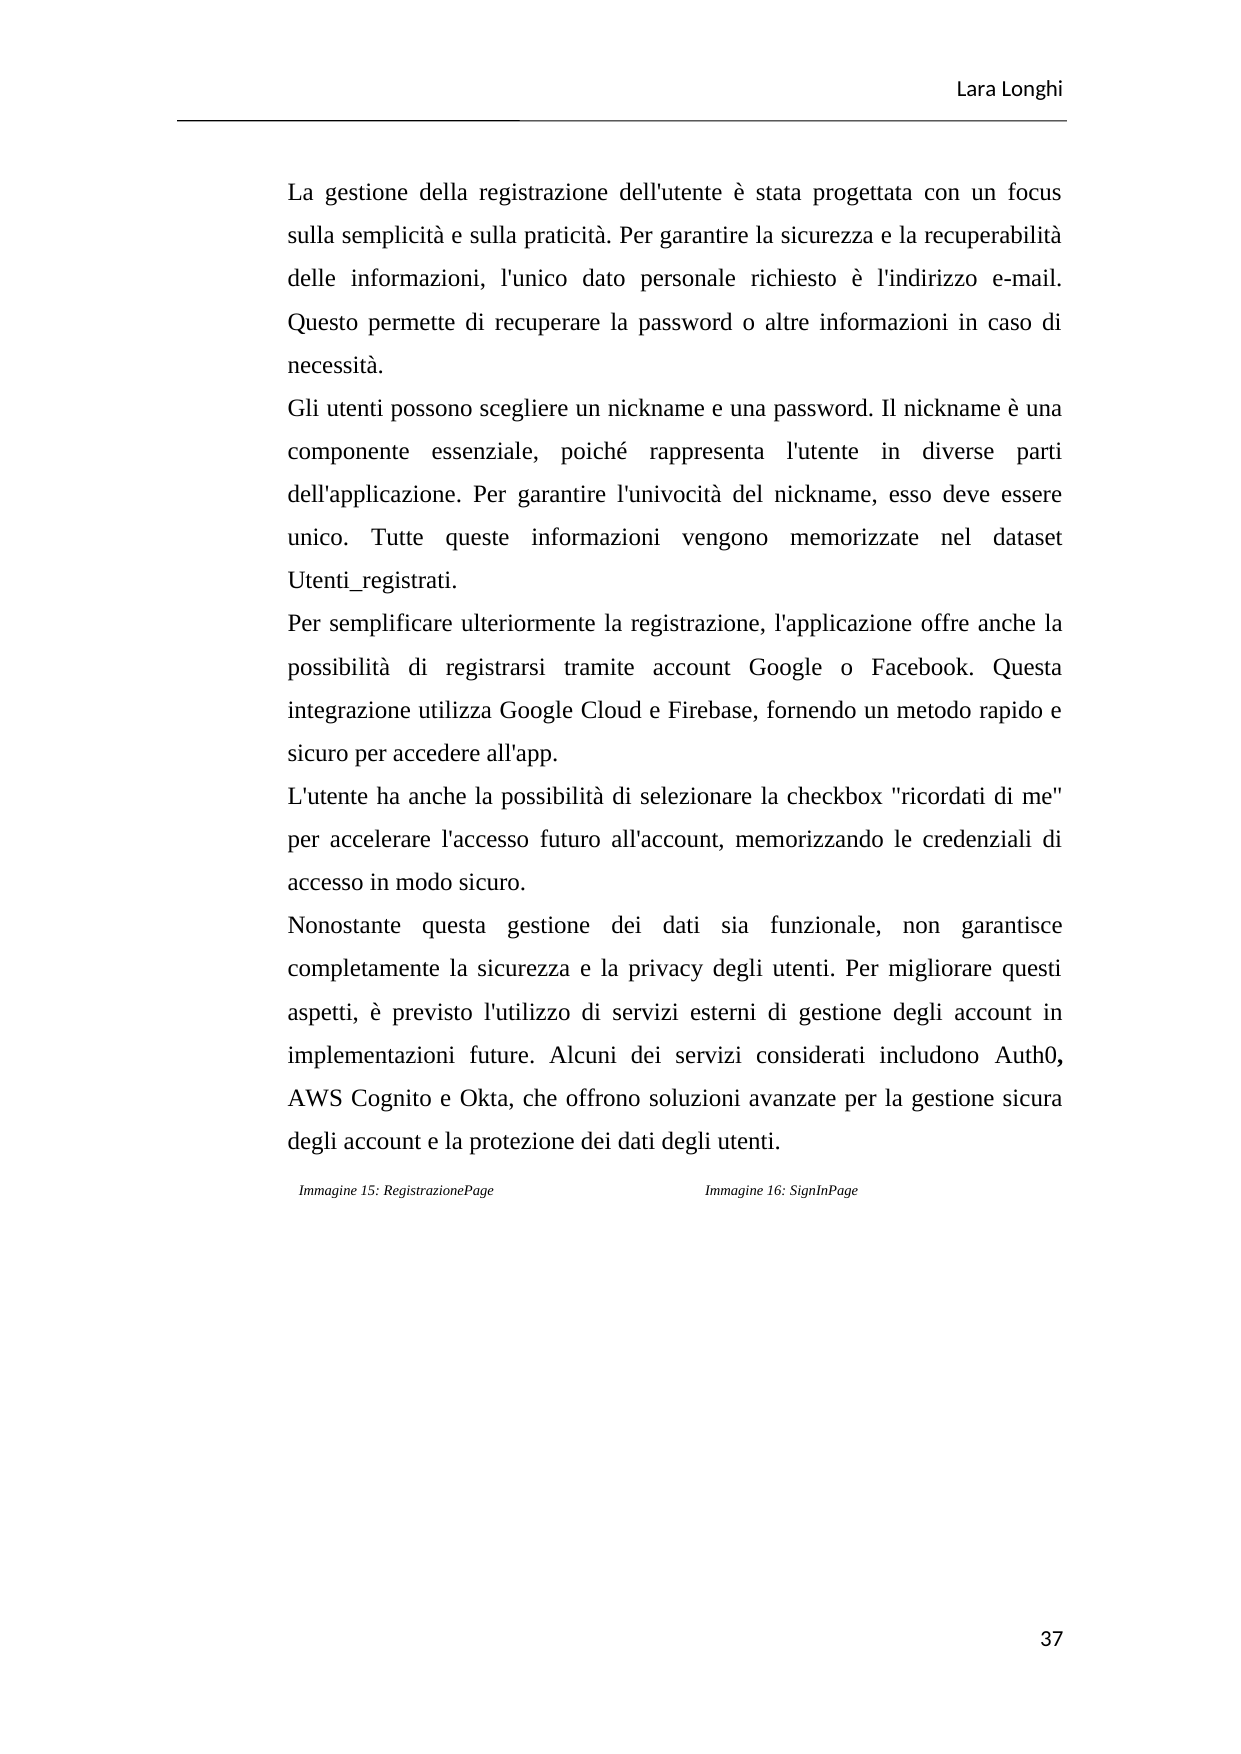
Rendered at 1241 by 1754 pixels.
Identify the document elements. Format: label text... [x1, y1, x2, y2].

text Nonostante questa gestione dei dati sia funzionale, non garantisce completamente la sicurezza e la privacy degli utenti. Per migliorare questi aspetti, è previsto l'utilizzo di servizi esterni di gestione degli account in implementazioni future. Alcuni dei servizi considerati includono Auth0, AWS Cognito e Okta, che offrono soluzioni avanzate per la gestione sicura degli account e la protezione dei dati degli utenti. [287, 910, 1063, 1155]
text La gestione della registrazione dell'utente è stata progettata con un focus sulla semplicità e sulla praticità. Per garantire la sicurezza e la recuperabilità delle informazioni, l'unico dato personale richiesto è l'indirizzo e-mail. Questo permette di recuperare la password o altre informazioni in caso di necessità. [287, 177, 1063, 378]
text Gli utenti possono scegliere un nickname e una password. Il nickname è una componente essenziale, poiché rappresenta l'utente in diverse parti dell'applicazione. Per garantire l'univocità del nickname, esso deve essere unico. Tutte queste informazioni vengono memorizzate nel dataset Utenti_registrati. [287, 393, 1063, 594]
text L'utente ha anche la possibilità di selezionare la checkbox "ricordati di me" per accelerare l'accesso futuro all'account, memorizzando le credenziali di accesso in modo sicuro. [287, 781, 1063, 896]
table_header Immagine 16: SignInPage Fonte: MindEase [620, 1169, 989, 1207]
table_header Immagine 15: RegistrazionePage Fonte: MindEase [287, 1169, 620, 1207]
text Per semplificare ulteriormente la registrazione, l'applicazione offre anche la possibilità di registrarsi tramite account Google o Facebook. Questa integrazione utilizza Google Cloud e Firebase, fornendo un metodo rapido e sicuro per accedere all'app. [287, 608, 1063, 767]
